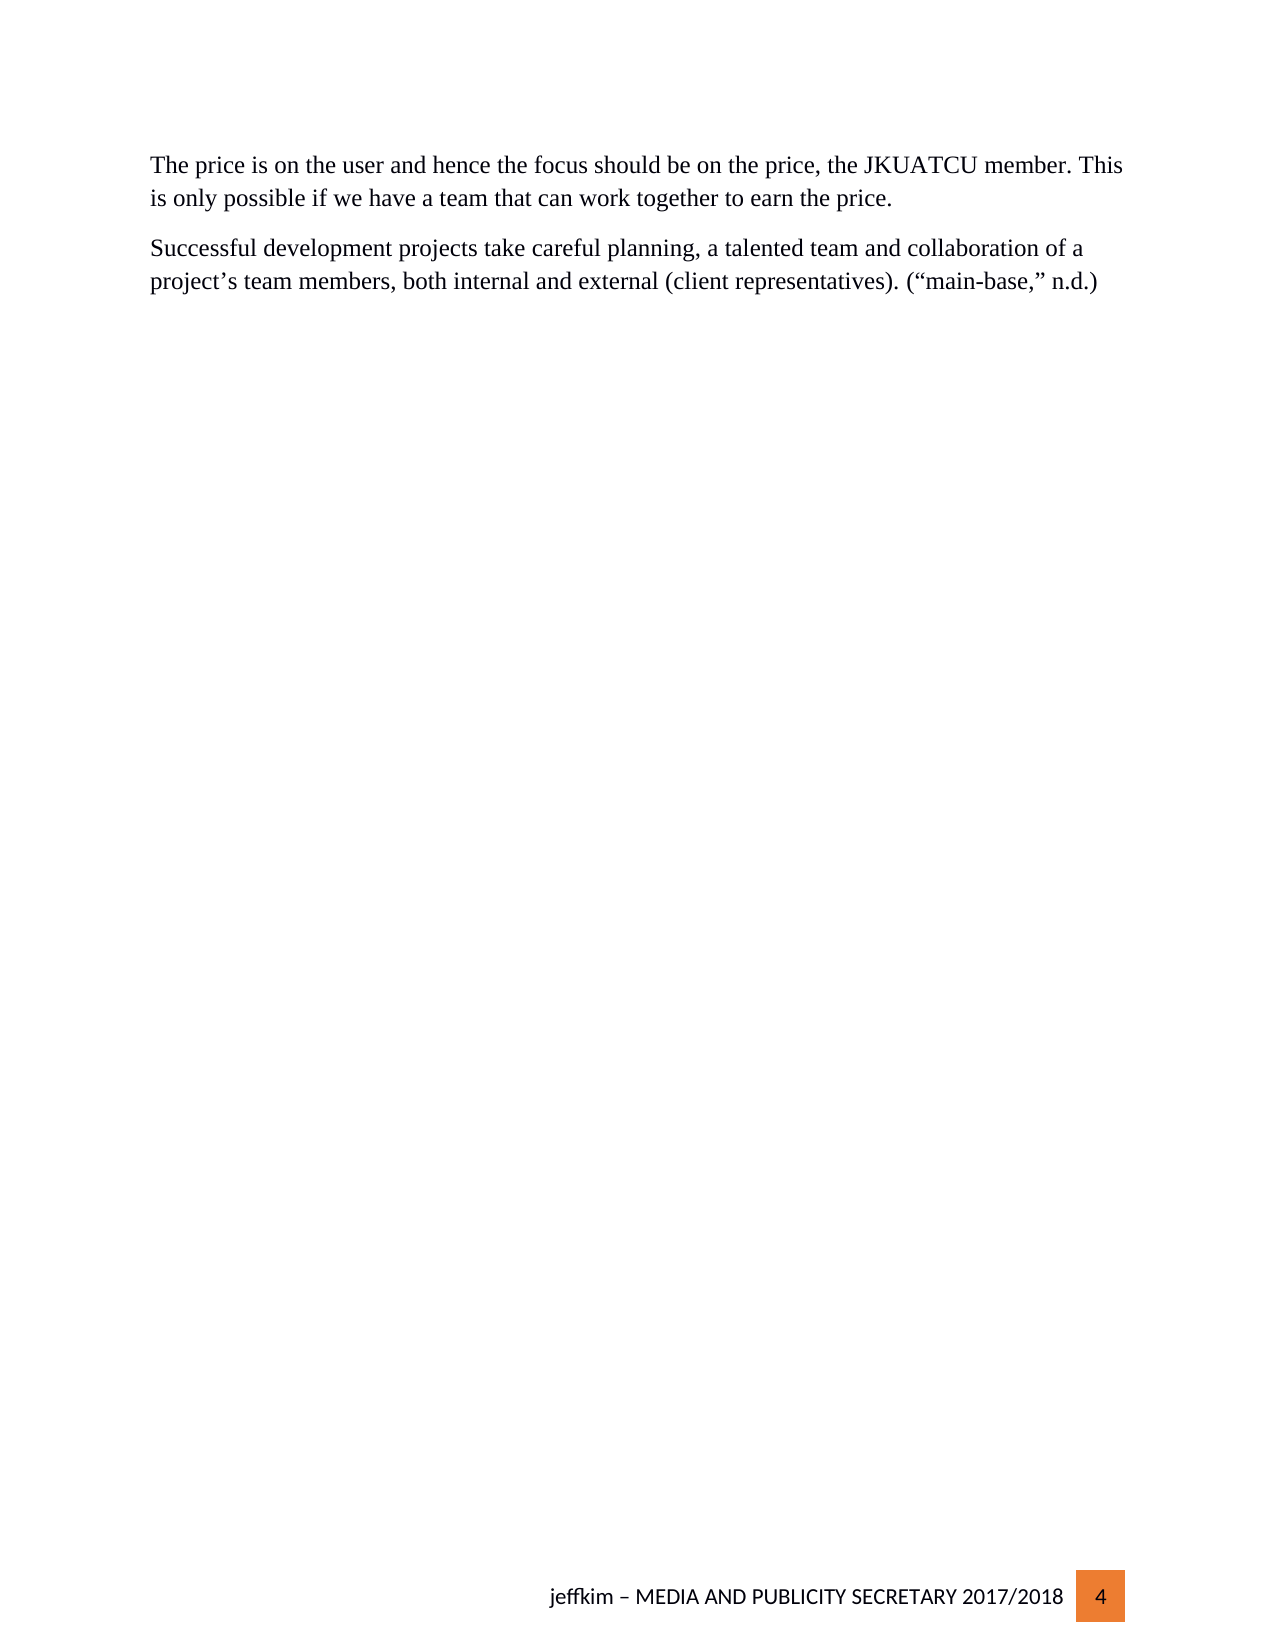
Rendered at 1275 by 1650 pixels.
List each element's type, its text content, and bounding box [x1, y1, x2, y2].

text Successful development projects take careful planning, a talented team and collaboration of a project’s team members, both internal and external (client representatives). (“main-base,” n.d.) ⁠ [150, 233, 1125, 294]
text The price is on the user and hence the focus should be on the price, the JKUATCU member. This is only possible if we have a team that can work together to earn the price. [150, 150, 1125, 212]
